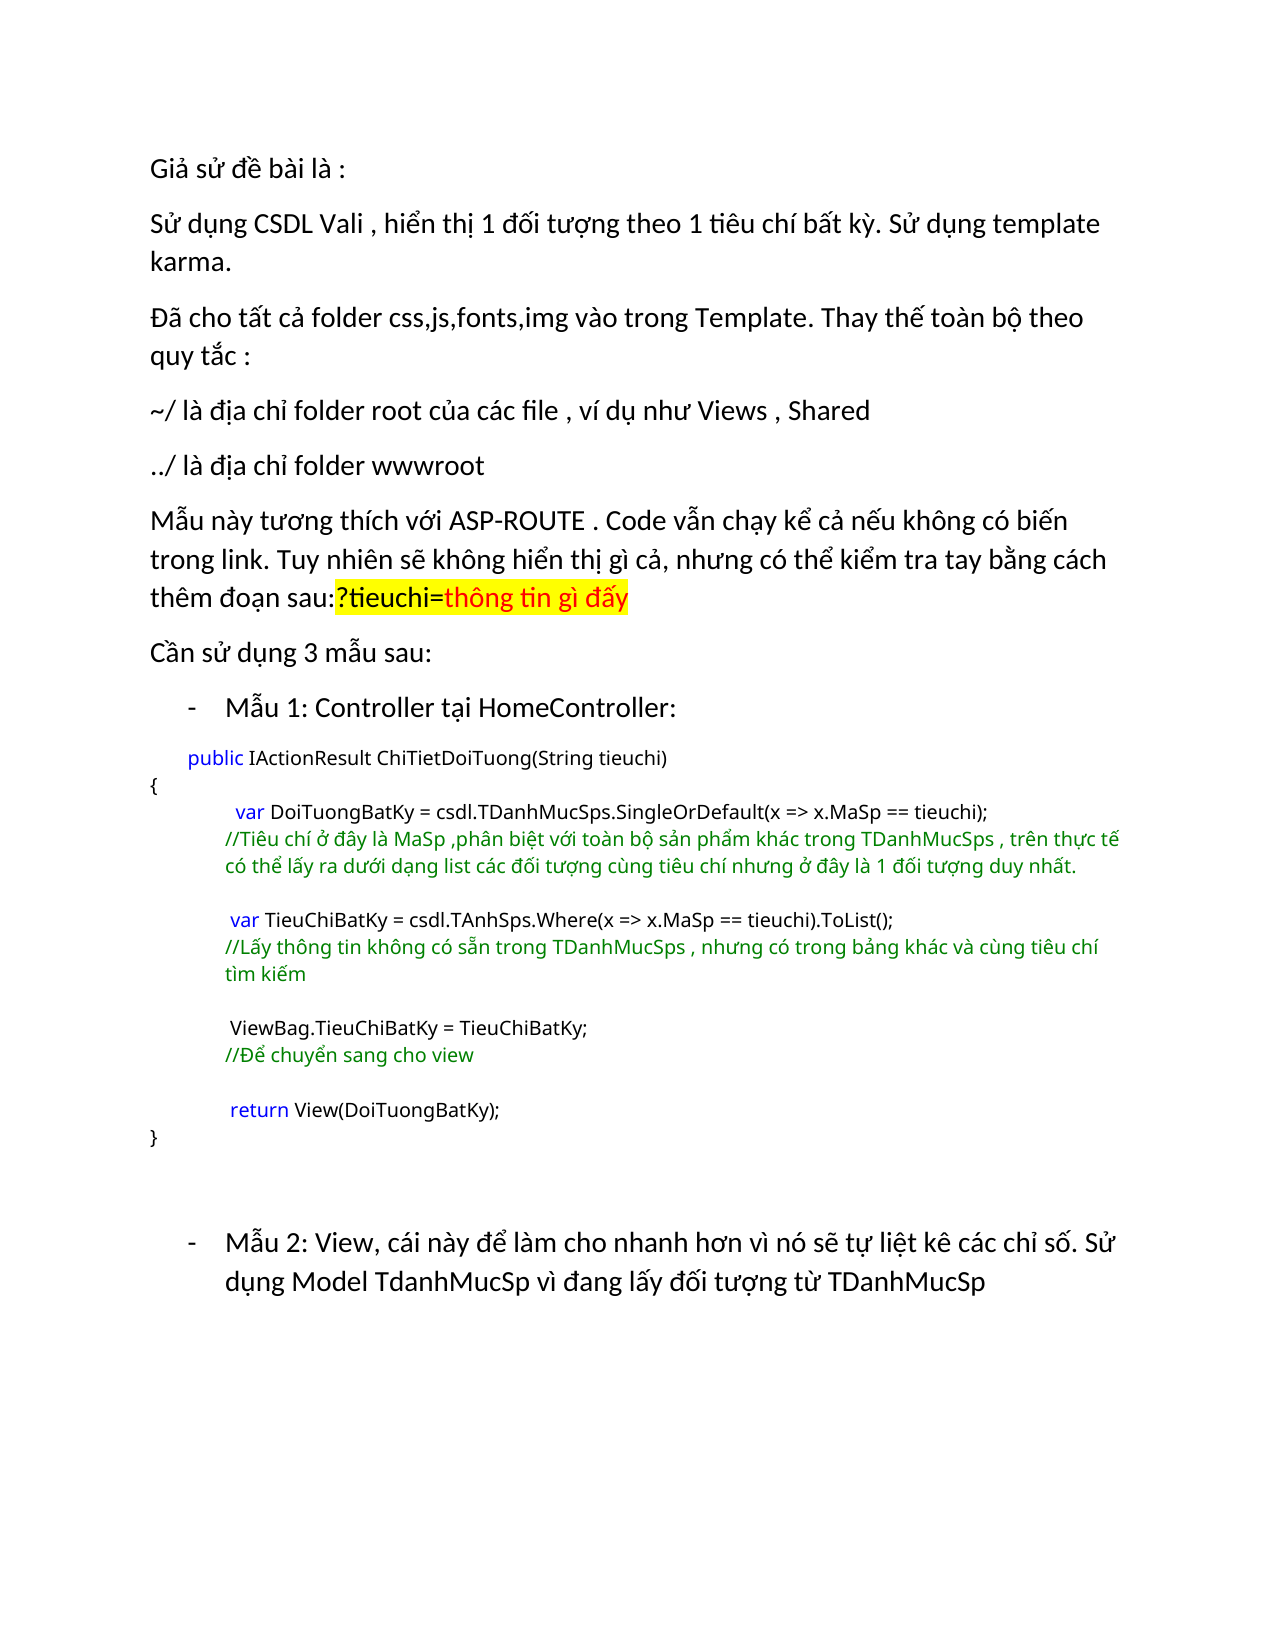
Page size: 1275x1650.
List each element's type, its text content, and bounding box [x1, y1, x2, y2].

list Mẫu 1: Controller tại HomeController: [187, 689, 1125, 725]
list //Để chuyển sang cho view [225, 1041, 1125, 1068]
text public IActionResult ChiTietDoiTuong(String tieuchi) [187, 744, 1125, 772]
text { [150, 772, 1125, 798]
text Sử dụng CSDL Vali , hiển thị 1 đối tượng theo 1 tiêu chí bất kỳ. Sử dụng template karma. [150, 205, 1125, 279]
text ~/ là địa chỉ folder root của các file , ví dụ như Views , Shared [150, 392, 1125, 428]
list ViewBag.TieuChiBatKy = TieuChiBatKy; [225, 1014, 1125, 1041]
text } [150, 1123, 1125, 1150]
list var TieuChiBatKy = csdl.TAnhSps.Where(x => x.MaSp == tieuchi).ToList(); [225, 906, 1125, 933]
list Mẫu 2: View, cái này để làm cho nhanh hơn vì nó sẽ tự liệt kê các chỉ số. Sử dụng Model TdanhMucSp vì đang lấy đối tượng từ TDanhMucSp [187, 1224, 1125, 1298]
list //Tiêu chí ở đây là MaSp ,phân biệt với toàn bộ sản phẩm khác trong TDanhMucSps , trên thực tế có thể lấy ra dưới dạng list các đối tượng cùng tiêu chí nhưng ở đây là 1 đối tượng duy nhất. [225, 826, 1125, 879]
text Đã cho tất cả folder css,js,fonts,img vào trong Template. Thay thế toàn bộ theo quy tắc : [150, 299, 1125, 373]
list return View(DoiTuongBatKy); [225, 1096, 1125, 1123]
text Mẫu này tương thích với ASP-ROUTE . Code vẫn chạy kể cả nếu không có biến trong link. Tuy nhiên sẽ không hiển thị gì cả, nhưng có thể kiểm tra tay bằng cách thêm đoạn sau:?tieuchi=thông tin gì đấy [150, 502, 1125, 615]
list //Lấy thông tin không có sẵn trong TDanhMucSps , nhưng có trong bảng khác và cùng tiêu chí tìm kiếm [225, 933, 1125, 987]
text ../ là địa chỉ folder wwwroot [150, 447, 1125, 483]
list var DoiTuongBatKy = csdl.TDanhMucSps.SingleOrDefault(x => x.MaSp == tieuchi); [225, 798, 1125, 826]
text Cần sử dụng 3 mẫu sau: [150, 634, 1125, 670]
text Giả sử đề bài là : [150, 150, 1125, 186]
